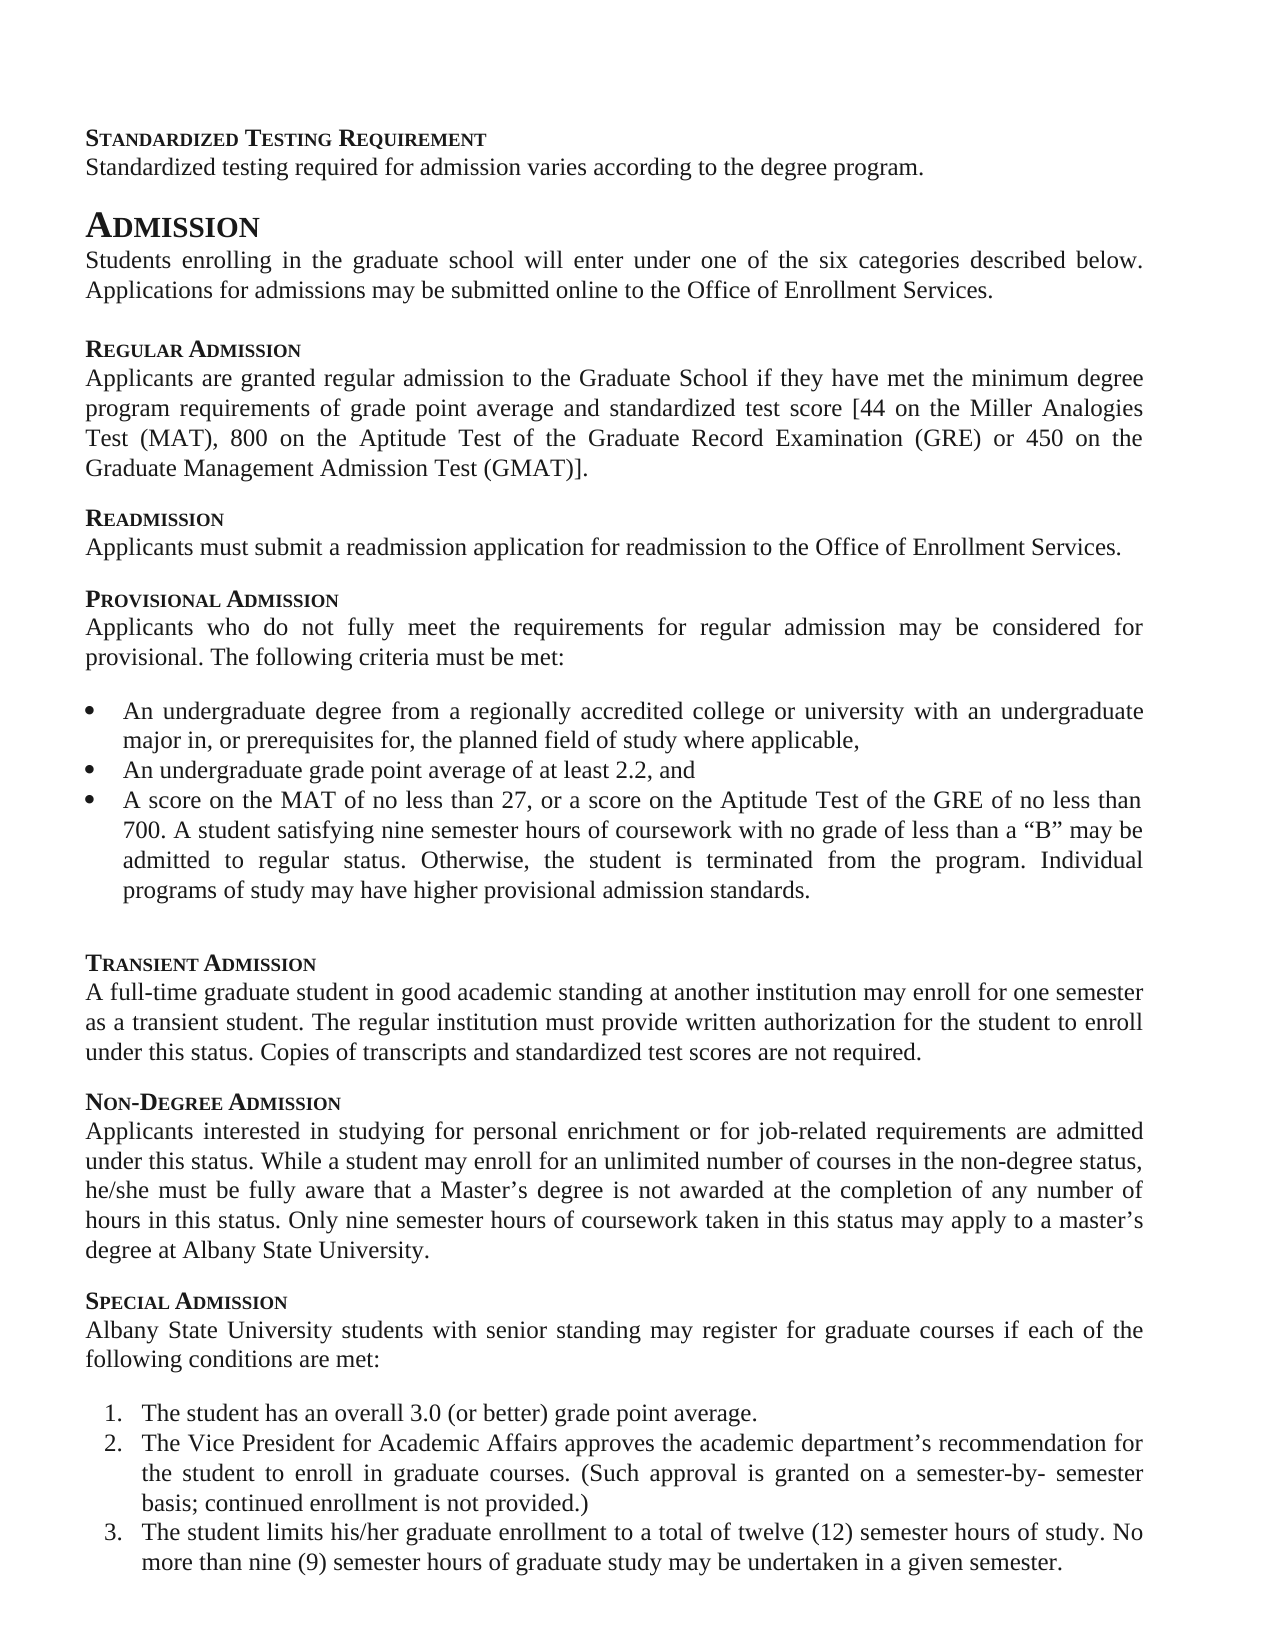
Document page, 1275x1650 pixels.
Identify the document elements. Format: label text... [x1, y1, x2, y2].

list A score on the MAT of no less than 27, or a score on the Aptitude Test of the GRE of no less than 700. A student satisfying nine semester hours of coursework with no grade of less than a “B” may be admitted to regular status. Otherwise, the student is terminated from the program. Individual programs of study may have higher provisional admission standards. [85, 785, 1144, 904]
text Standardized testing required for admission varies according to the degree program. [85, 152, 1144, 180]
list The student has an overall 3.0 (or better) grade point average. [104, 1398, 1144, 1427]
text SPECIAL ADMISSION [85, 1286, 1144, 1315]
text NON-DEGREE ADMISSION [85, 1087, 1144, 1116]
list An undergraduate degree from a regionally accredited college or university with an undergraduate major in, or prerequisites for, the planned field of study where applicable, [85, 696, 1144, 754]
text Albany State University students with senior standing may register for graduate courses if each of the following conditions are met: [85, 1315, 1144, 1373]
text Students enrolling in the graduate school will enter under one of the six categories described below. Applications for admissions may be submitted online to the Office of Enrollment Services. [85, 245, 1144, 304]
subtitle ADMISSION [85, 202, 1158, 245]
list An undergraduate grade point average of at least 2.2, and [85, 756, 1144, 784]
list The Vice President for Academic Affairs approves the academic department’s recommendation for the student to enroll in graduate courses. (Such approval is granted on a semester-by- semester basis; continued enrollment is not provided.) [104, 1428, 1144, 1516]
text PROVISIONAL ADMISSION [85, 584, 1144, 612]
text Applicants must submit a readmission application for readmission to the Office of Enrollment Services. [85, 532, 1144, 561]
text TRANSIENT ADMISSION [85, 948, 1144, 977]
text REGULAR ADMISSION [85, 334, 1144, 363]
text Applicants interested in studying for personal enrichment or for job-related requirements are admitted under this status. While a student may enroll for an unlimited number of courses in the non-degree status, he/she must be fully aware that a Master’s degree is not awarded at the completion of any number of hours in this status. Only nine semester hours of coursework taken in this status may apply to a master’s degree at Albany State University. [85, 1116, 1144, 1264]
text Applicants are granted regular admission to the Graduate School if they have met the minimum degree program requirements of grade point average and standardized test score [44 on the Miller Analogies Test (MAT), 800 on the Aptitude Test of the Graduate Record Examination (GRE) or 450 on the Graduate Management Admission Test (GMAT)]. [85, 363, 1144, 482]
text A full-time graduate student in good academic standing at another institution may enroll for one semester as a transient student. The regular institution must provide written authorization for the student to enroll under this status. Copies of transcripts and standardized test scores are not required. [85, 977, 1144, 1065]
text Applicants who do not fully meet the requirements for regular admission may be considered for provisional. The following criteria must be met: [85, 612, 1144, 671]
list The student limits his/her graduate enrollment to a total of twelve (12) semester hours of study. No more than nine (9) semester hours of graduate study may be undertaken in a given semester. [104, 1517, 1144, 1576]
text READMISSION [85, 503, 1144, 532]
text STANDARDIZED TESTING REQUIREMENT [85, 123, 1144, 152]
